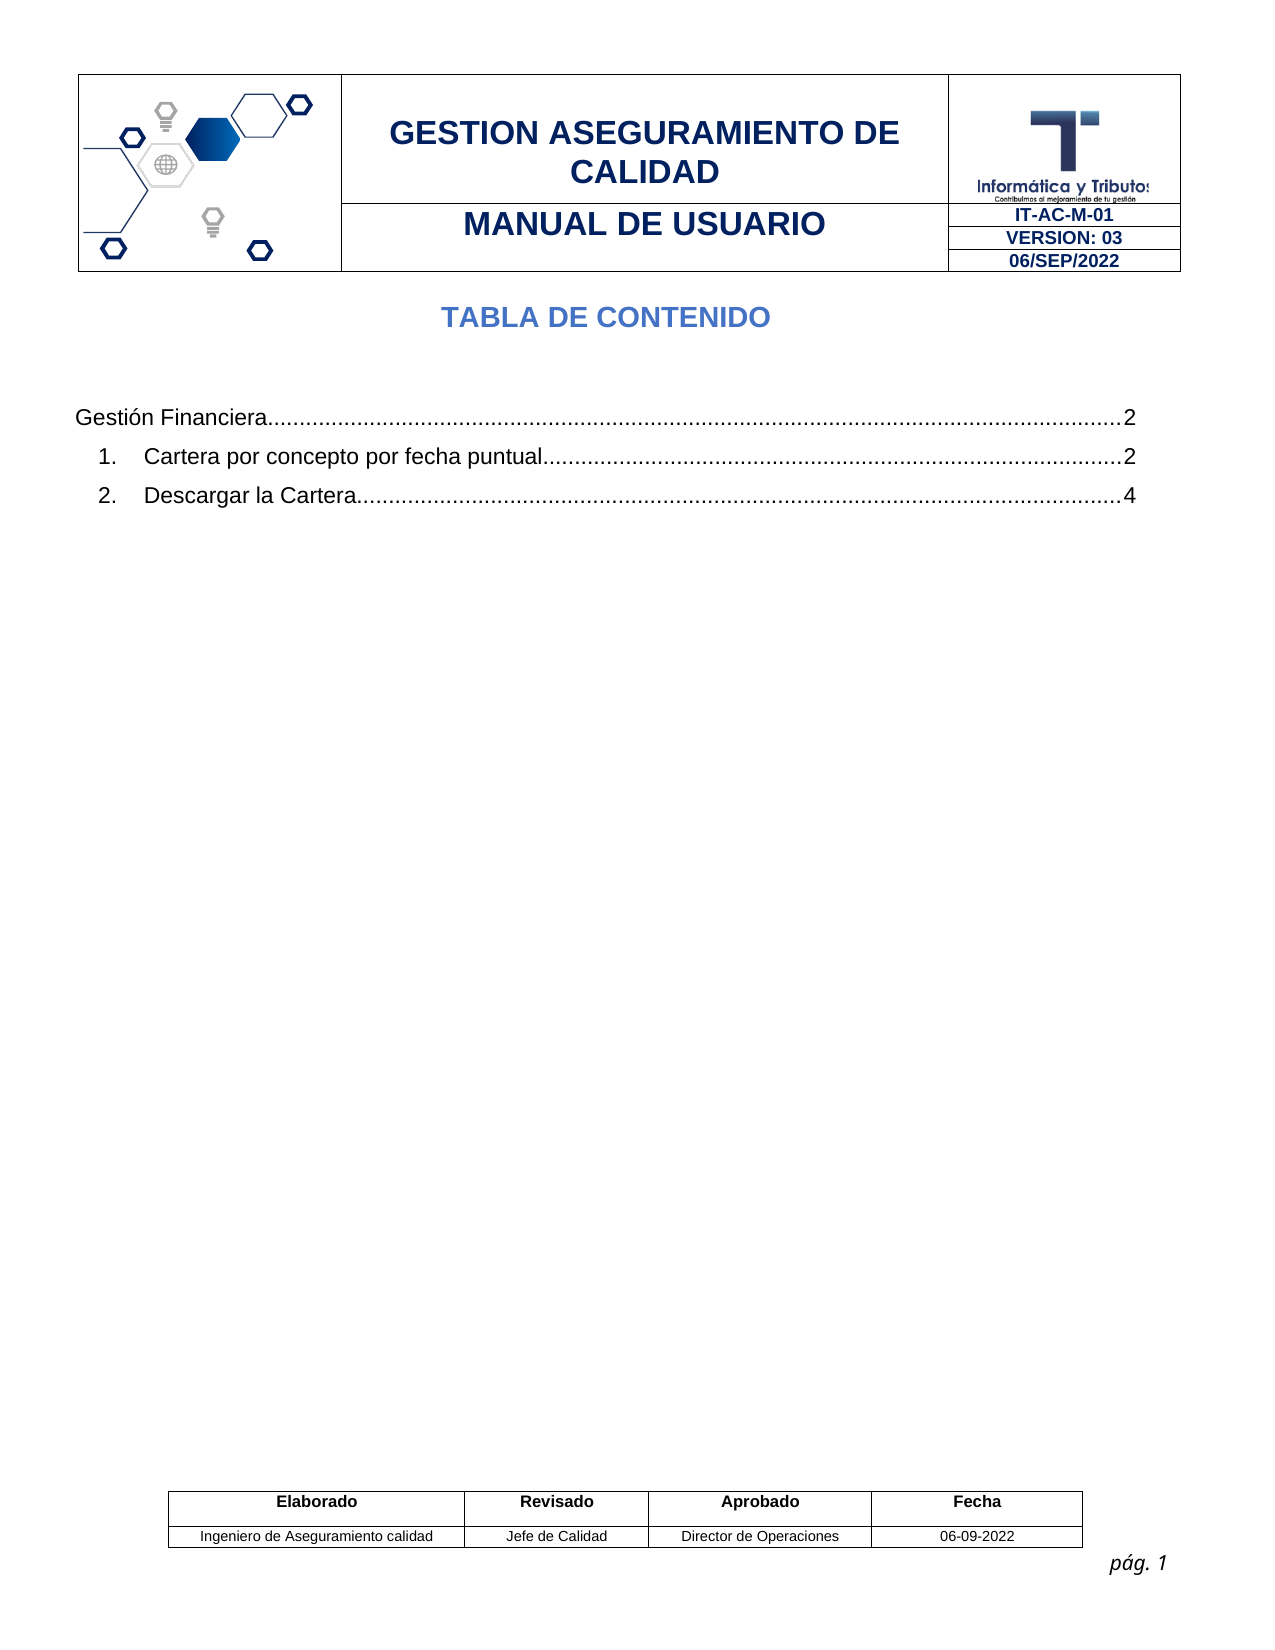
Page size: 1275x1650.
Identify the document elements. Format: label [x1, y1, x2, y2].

picture [976, 110, 1148, 202]
